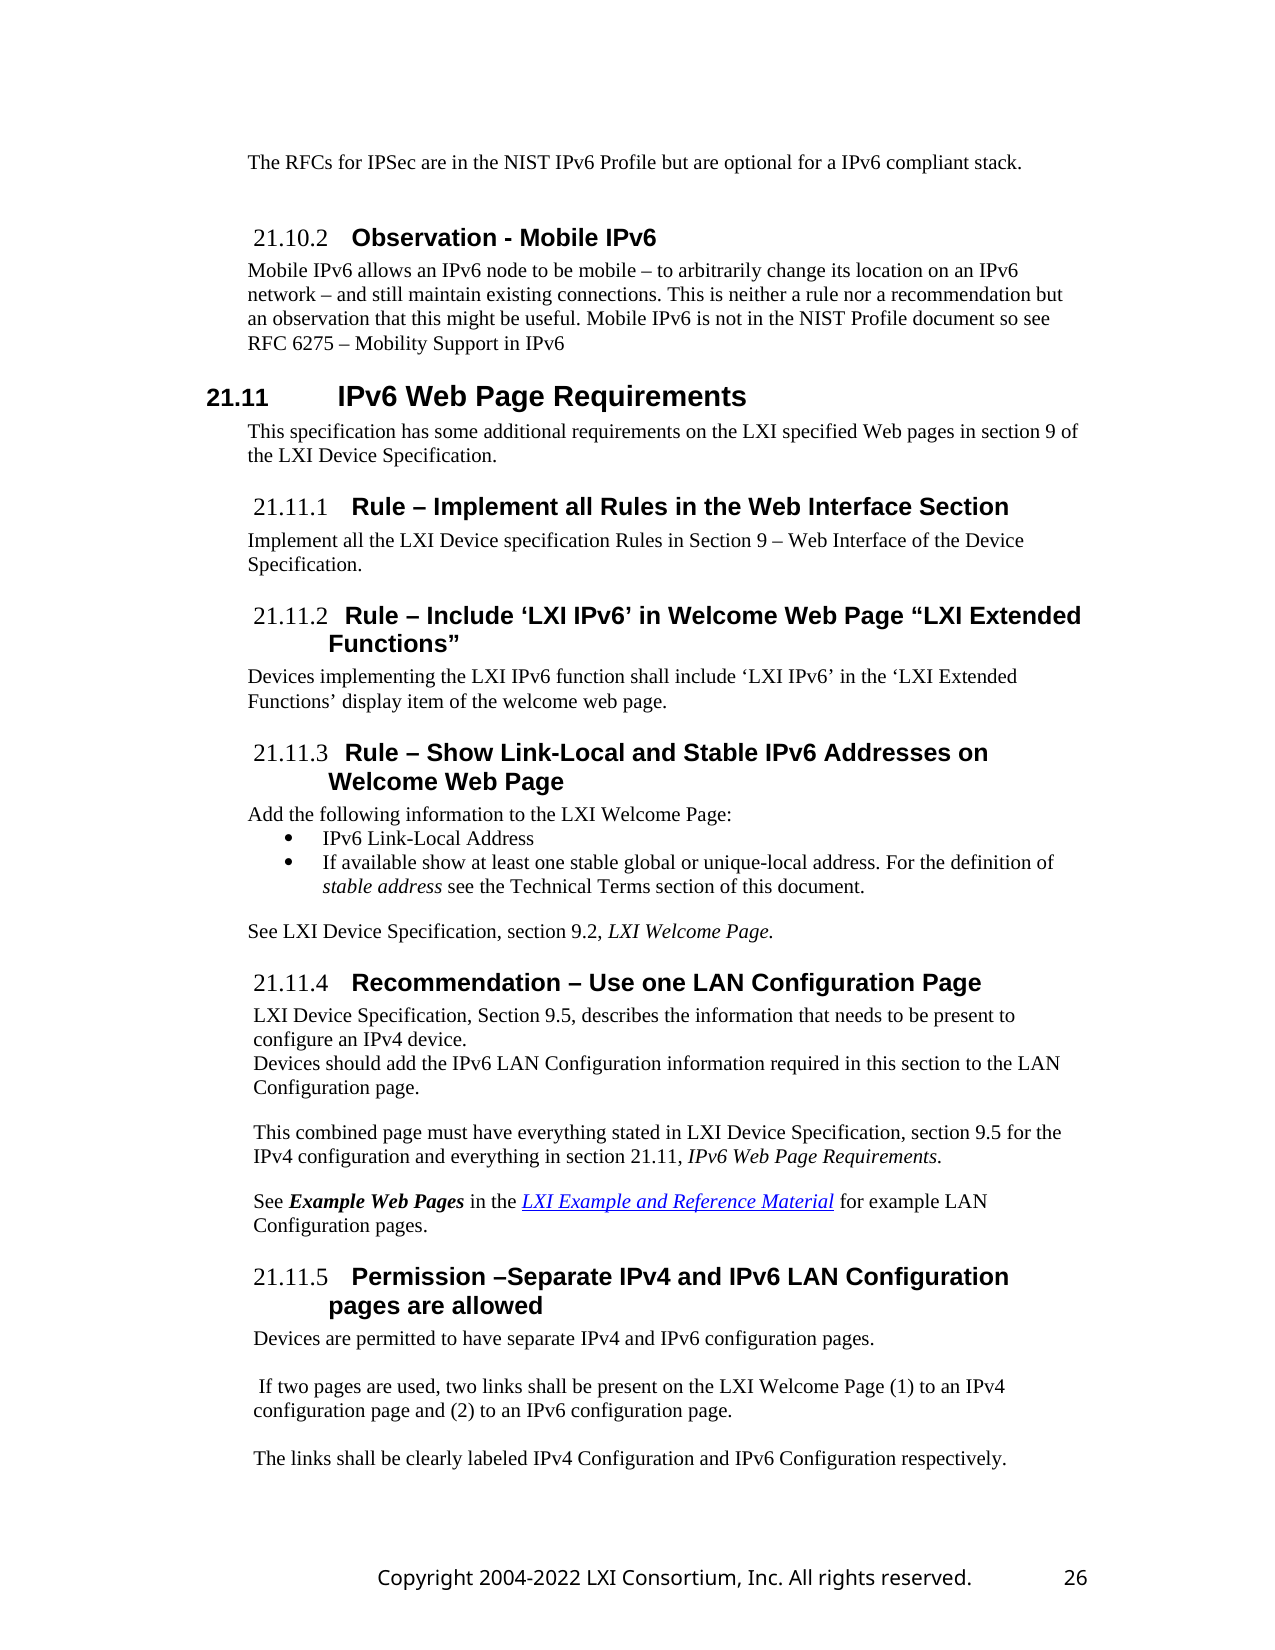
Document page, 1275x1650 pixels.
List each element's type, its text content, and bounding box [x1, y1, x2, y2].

subtitle Permission –Separate IPv4 and IPv6 LAN Configuration pages are allowed [253, 1262, 1087, 1319]
list If available show at least one stable global or unique-local address. For the definition of stable address see the Technical Terms section of this document. [285, 849, 1087, 898]
subtitle Recommendation – Use one LAN Configuration Page [253, 968, 1087, 996]
subtitle IPv6 Web Page Requirements [206, 379, 1087, 413]
text See LXI Device Specification, section 9.2, LXI Welcome Page. [247, 918, 1087, 943]
text Devices implementing the LXI IPv6 function shall include ‘LXI IPv6’ in the ‘LXI Extended Functions’ display item of the welcome web page. [247, 664, 1087, 713]
text Add the following information to the LXI Welcome Page: [247, 801, 1087, 826]
text This combined page must have everything stated in LXI Device Specification, section 9.5 for the IPv4 configuration and everything in section 21.11, IPv6 Web Page Requirements. [253, 1120, 1087, 1168]
text Mobile IPv6 allows an IPv6 node to be mobile – to arbitrarily change its location on an IPv6 network – and still maintain existing connections. This is neither a rule nor a recommendation but an observation that this might be useful. Mobile IPv6 is not in the NIST Profile document so see RFC 6275 – Mobility Support in IPv6 [247, 258, 1087, 354]
subtitle Rule – Implement all Rules in the Web Interface Section [253, 492, 1087, 521]
subtitle Observation - Mobile IPv6 [253, 223, 1087, 252]
text Implement all the LXI Device specification Rules in Section 9 – Web Interface of the Device Specification. [247, 527, 1087, 576]
text LXI Device Specification, Section 9.5, describes the information that needs to be present to configure an IPv4 device. [253, 1003, 1087, 1051]
text Devices are permitted to have separate IPv4 and IPv6 configuration pages. [253, 1326, 1087, 1350]
text Devices should add the IPv6 LAN Configuration information required in this section to the LAN Configuration page. [253, 1051, 1087, 1099]
subtitle Rule – Show Link-Local and Stable IPv6 Addresses on Welcome Web Page [253, 738, 1087, 795]
list IPv6 Link-Local Address [285, 826, 1087, 849]
text The links shall be clearly labeled IPv4 Configuration and IPv6 Configuration respectively. [253, 1446, 1087, 1470]
text If two pages are used, two links shall be present on the LXI Welcome Page (1) to an IPv4 configuration page and (2) to an IPv6 configuration page. [253, 1374, 1087, 1422]
text See Example Web Pages in the LXI Example and Reference Material for example LAN Configuration pages. [253, 1189, 1087, 1237]
text The RFCs for IPSec are in the NIST IPv6 Profile but are optional for a IPv6 compliant stack. [247, 150, 1087, 198]
subtitle Rule – Include ‘LXI IPv6’ in Welcome Web Page “LXI Extended Functions” [253, 601, 1087, 658]
text This specification has some additional requirements on the LXI specified Web pages in section 9 of the LXI Device Specification. [247, 419, 1087, 467]
